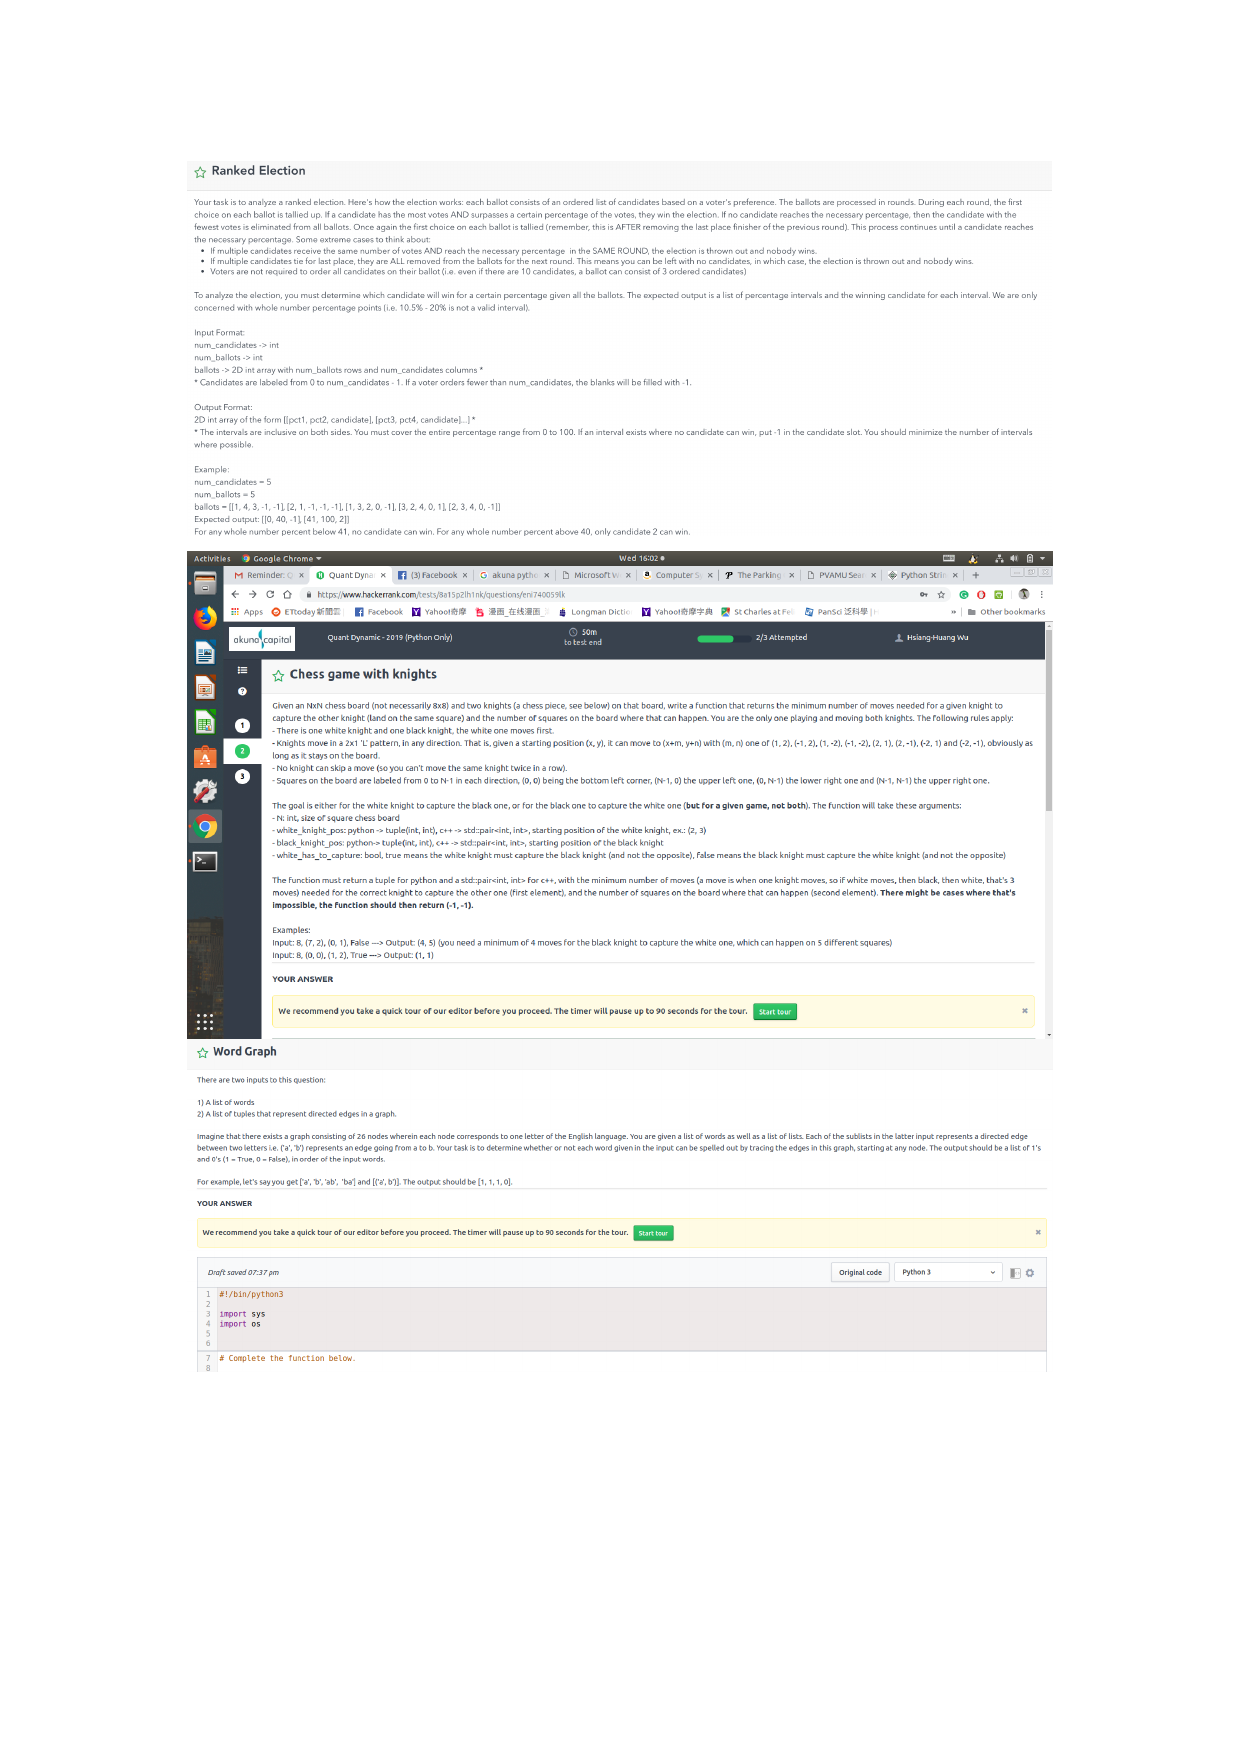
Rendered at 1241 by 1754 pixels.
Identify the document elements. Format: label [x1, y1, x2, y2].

picture [187, 551, 1053, 1372]
picture [187, 161, 1052, 536]
